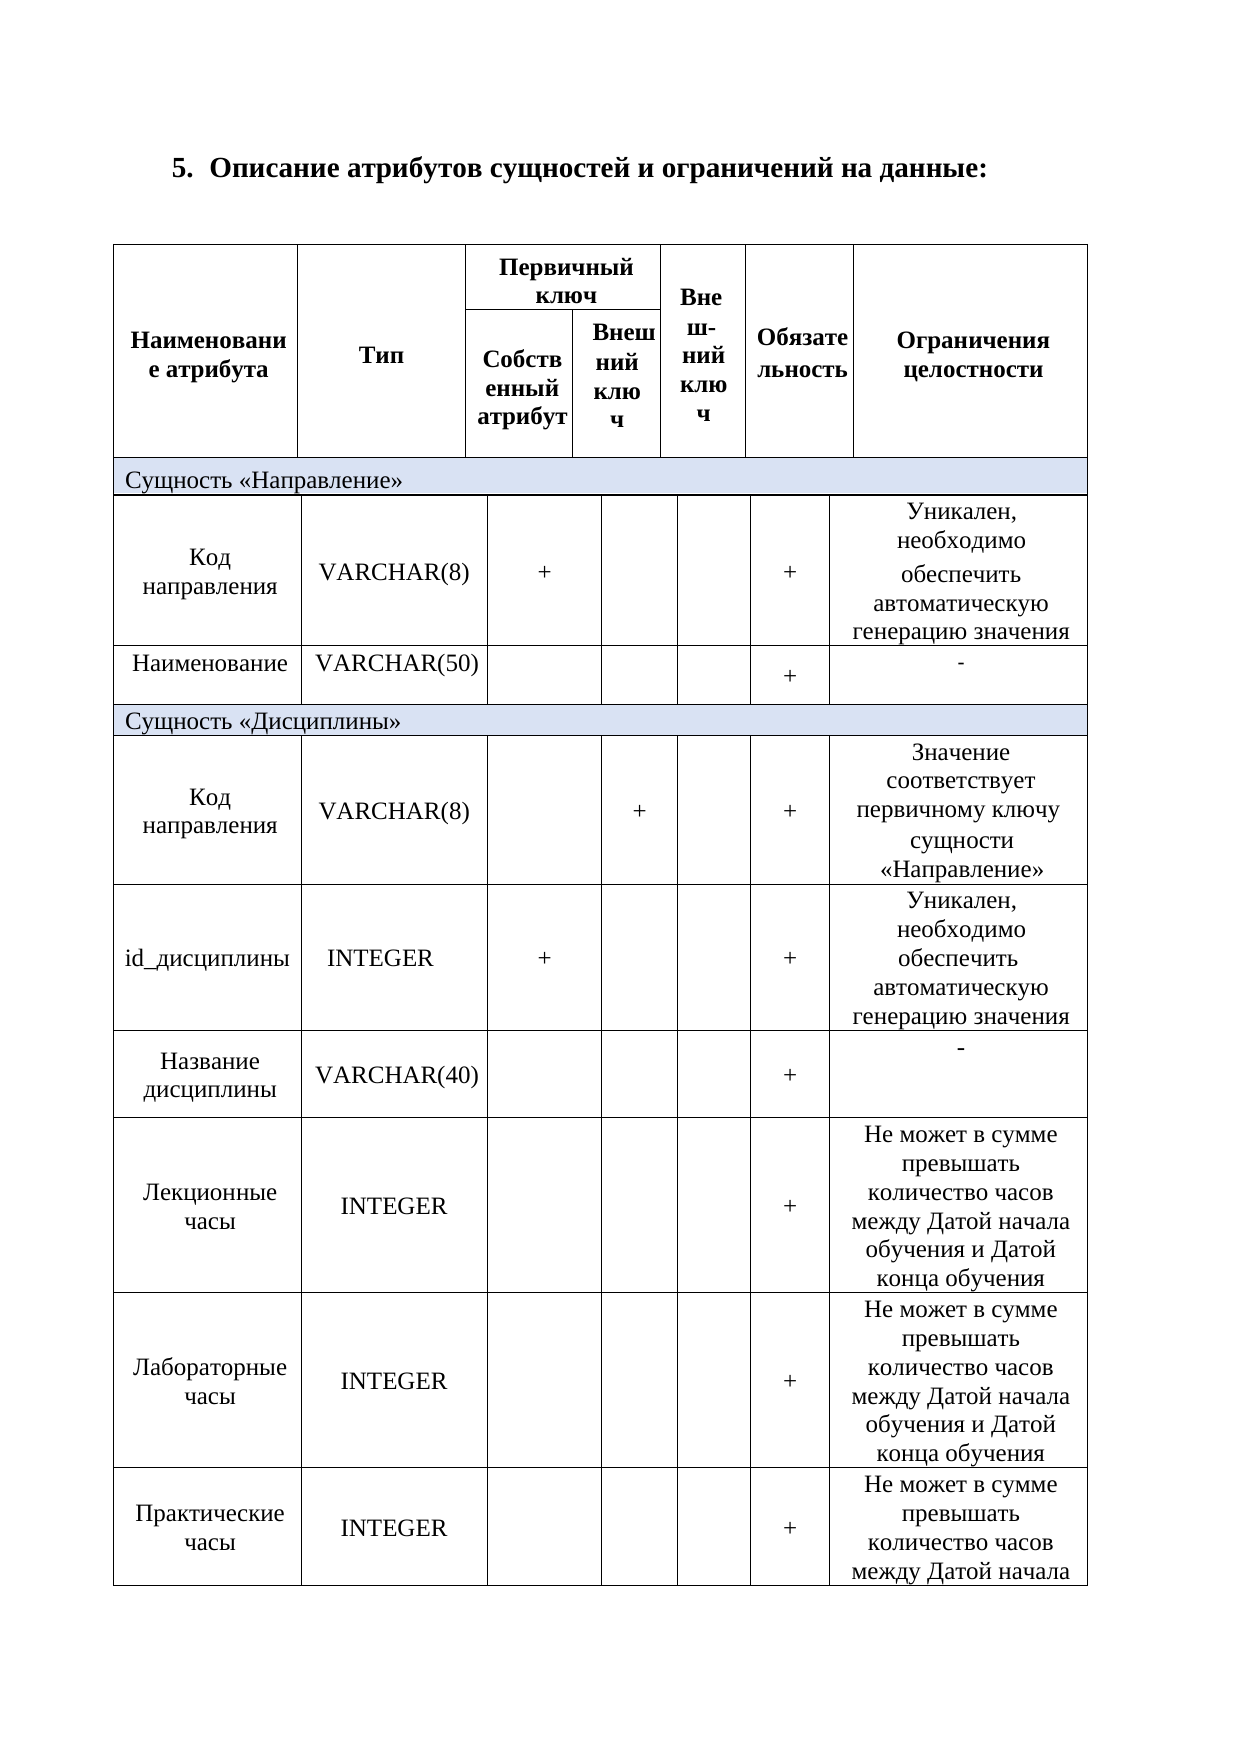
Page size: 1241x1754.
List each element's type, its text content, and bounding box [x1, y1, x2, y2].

table_cell [488, 1468, 601, 1584]
table_cell [678, 1468, 750, 1584]
table_cell INTEGER [302, 885, 487, 1029]
table_cell [602, 1468, 677, 1584]
table_header + [488, 496, 601, 645]
table_cell + [602, 736, 677, 884]
table_cell + [751, 1031, 829, 1117]
table_cell - [830, 646, 1087, 704]
table_cell + [751, 646, 829, 704]
table_cell + [488, 885, 601, 1029]
table_cell Сущность «Дисциплины» [114, 705, 1087, 735]
table_cell + [751, 1293, 829, 1467]
table_header Наименование атрибута [114, 245, 297, 457]
table_cell INTEGER [302, 1293, 487, 1467]
table_cell [678, 736, 750, 884]
table_cell Лабораторные часы [114, 1293, 301, 1467]
table_cell + [751, 885, 829, 1029]
table_cell [745, 458, 853, 493]
table_header [602, 496, 677, 645]
table_cell INTEGER [302, 1118, 487, 1292]
table_cell [466, 458, 661, 493]
table_header Вне ш- ний клю ч [661, 245, 745, 457]
table_header Обязате льность [746, 245, 853, 457]
table_cell Наименование [114, 646, 301, 704]
table_cell Название дисциплины [114, 1031, 301, 1117]
table_header Ограничения целостности [854, 245, 1087, 457]
table_cell INTEGER [302, 1468, 487, 1584]
table_header + [751, 496, 829, 645]
table_cell [602, 885, 677, 1029]
table_cell [853, 458, 1087, 493]
table_cell + [751, 1118, 829, 1292]
table_cell Собств енный атрибут [466, 310, 572, 457]
table_cell [678, 1118, 750, 1292]
table_cell VARCHAR(8) [302, 736, 487, 884]
table_cell Лекционные часы [114, 1118, 301, 1292]
table_cell VARCHAR(40) [302, 1031, 487, 1117]
table_cell Значение соответствует первичному ключу сущности «Направление» [830, 736, 1087, 884]
table_cell [602, 646, 677, 704]
table_cell Практические часы [114, 1468, 301, 1584]
table_cell [602, 1293, 677, 1467]
table_cell [488, 1031, 601, 1117]
table_cell [602, 1031, 677, 1117]
table_cell Внеш ний клю ч [573, 310, 660, 457]
table_cell VARCHAR(50) [302, 646, 487, 704]
table_cell [488, 736, 601, 884]
table_cell + [751, 736, 829, 884]
table_header VARCHAR(8) [302, 496, 487, 645]
table_cell [678, 646, 750, 704]
table_cell Код направления [114, 736, 301, 884]
table_cell [678, 1031, 750, 1117]
table_cell Не может в сумме превышать количество часов между Датой начала обучения и Датой конца обучения [830, 1293, 1087, 1467]
table_cell id_дисциплины [114, 885, 301, 1029]
table_cell [678, 1293, 750, 1467]
table_cell Не может в сумме превышать количество часов между Датой начала обучения и Датой конца обучения [830, 1118, 1087, 1292]
table_cell Не может в сумме превышать количество часов между Датой начала обучения и Датой конца обучения [830, 1468, 1087, 1584]
table_header Тип [298, 245, 465, 457]
table_cell [488, 1293, 601, 1467]
table_cell [678, 885, 750, 1029]
table_cell [602, 1118, 677, 1292]
table_cell [488, 646, 601, 704]
table_cell [488, 1118, 601, 1292]
table_header Уникален, необходимо обеспечить автоматическую генерацию значения [830, 496, 1087, 645]
table_cell - [830, 1031, 1087, 1117]
table_cell Уникален, необходимо обеспечить автоматическую генерацию значения [830, 885, 1087, 1029]
table_cell + [751, 1468, 829, 1584]
table_header Код направления [114, 496, 301, 645]
table_header Первичный ключ [466, 245, 660, 309]
table_header [678, 496, 750, 645]
table_cell [661, 458, 745, 493]
table_cell Сущность «Направление» [114, 458, 466, 493]
list Описание атрибутов сущностей и ограничений на данные: [172, 150, 1128, 183]
